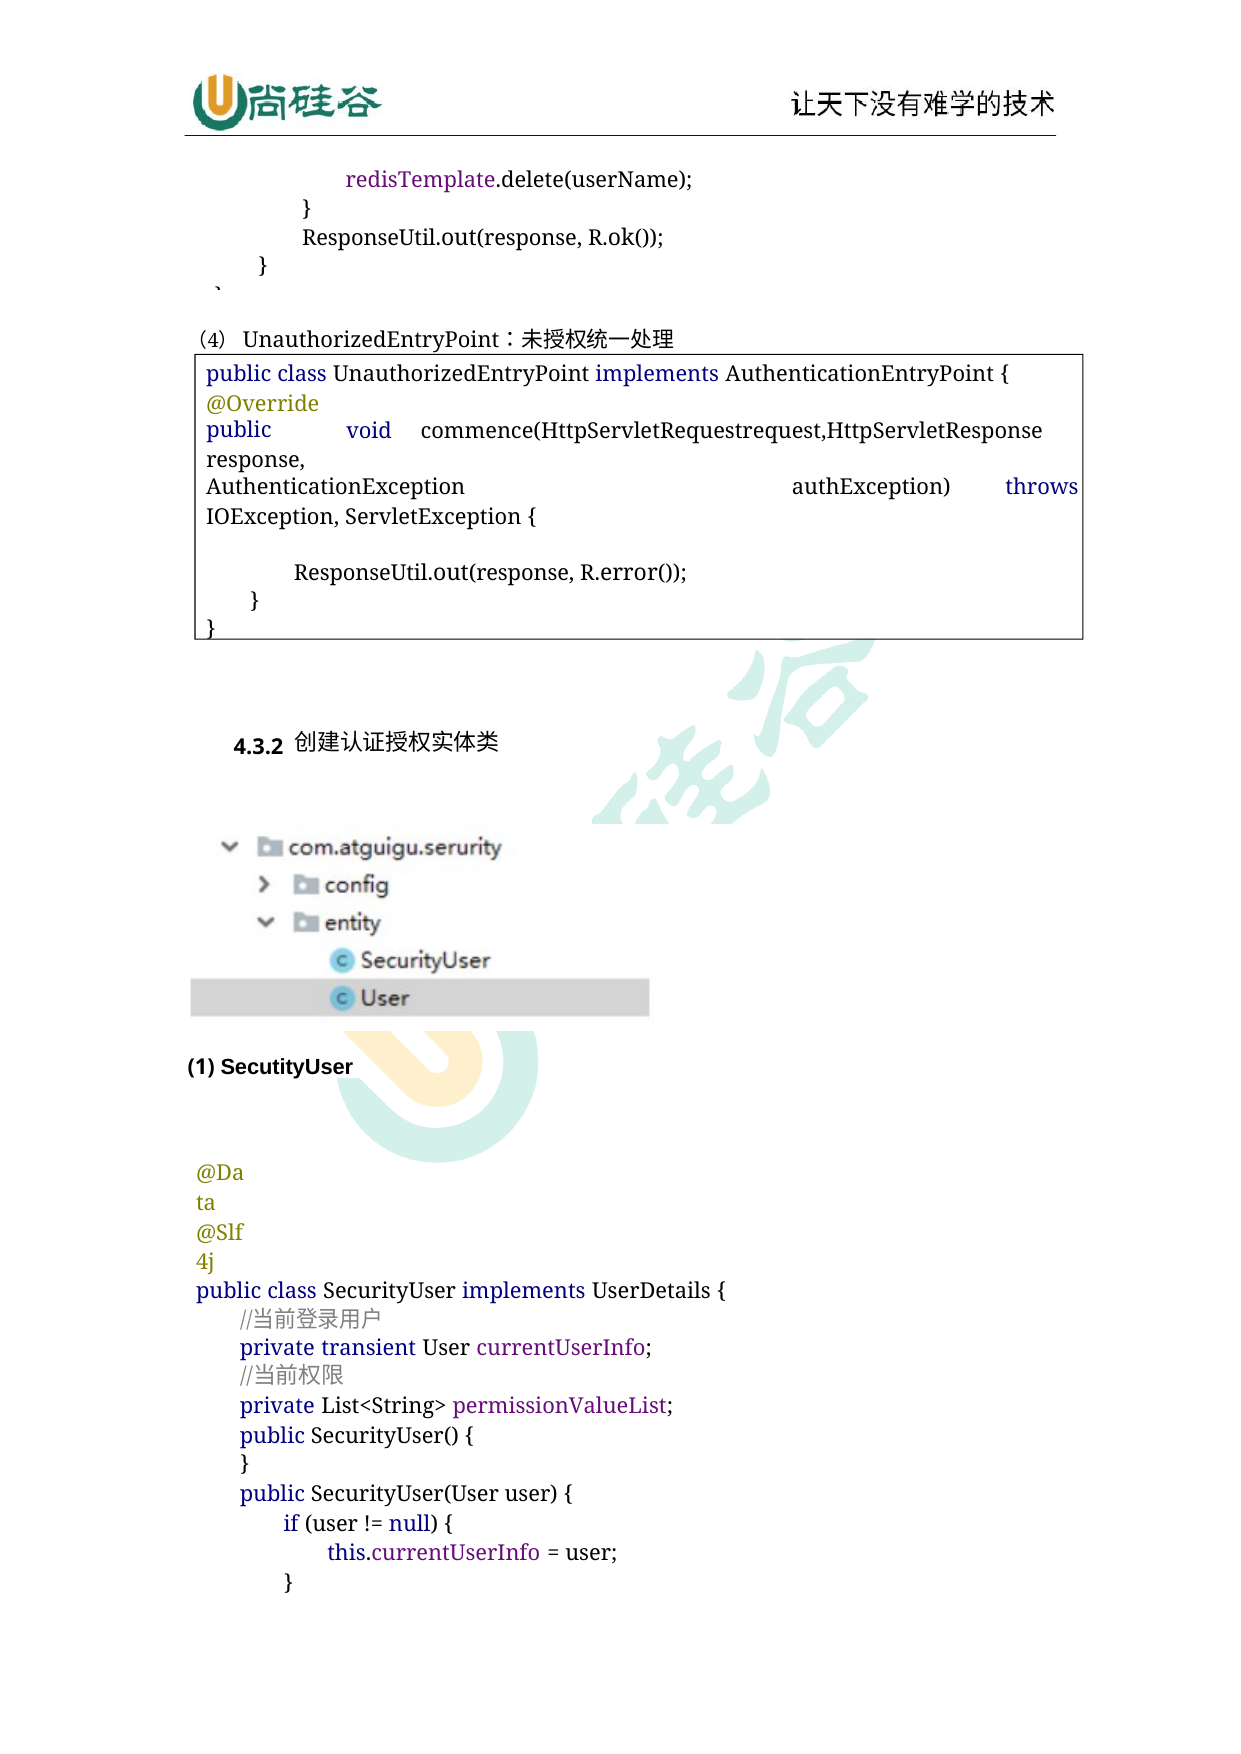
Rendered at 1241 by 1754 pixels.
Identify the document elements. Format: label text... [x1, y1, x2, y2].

picture [190, 761, 877, 1163]
picture [184, 73, 1057, 136]
picture [336, 640, 877, 731]
subtitle 4.3.2 [233, 731, 1186, 761]
list UnauthorizedEntryPoint：未授权统一处理 [187, 324, 1186, 354]
